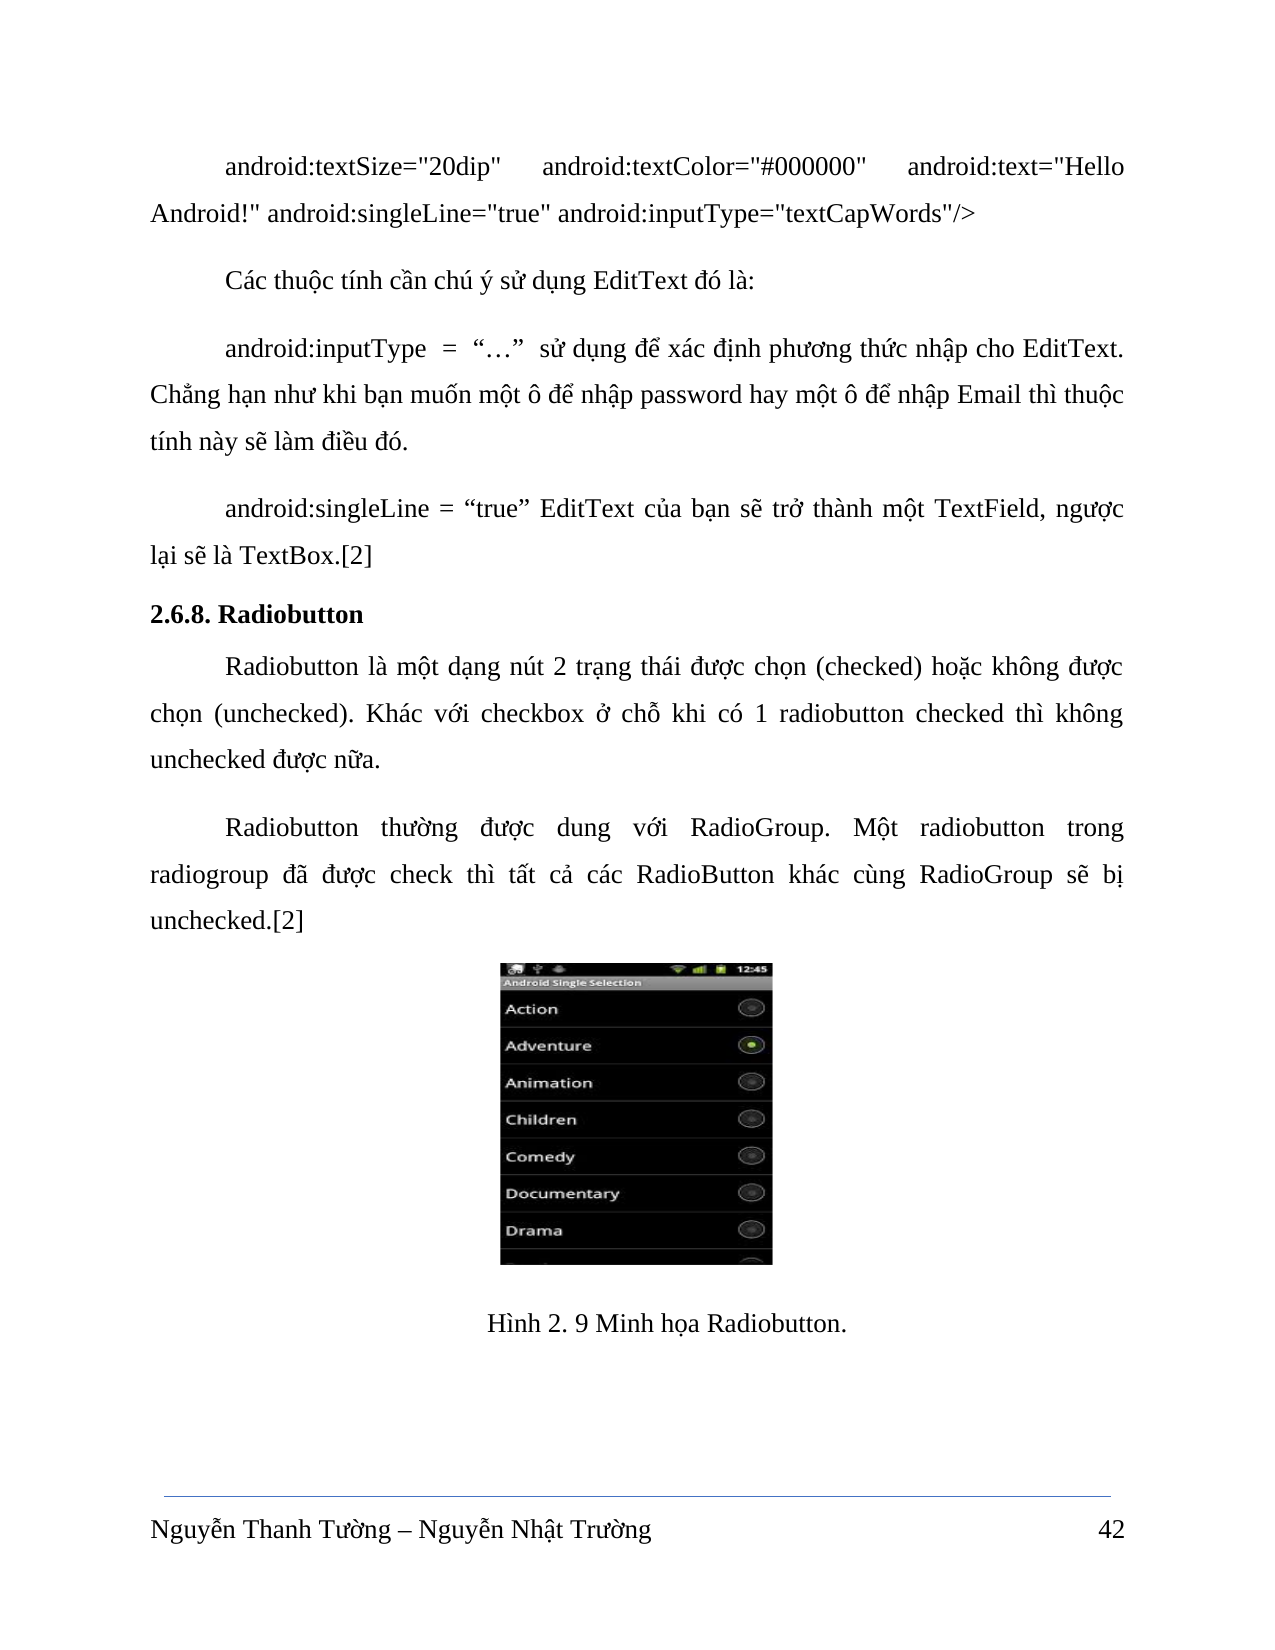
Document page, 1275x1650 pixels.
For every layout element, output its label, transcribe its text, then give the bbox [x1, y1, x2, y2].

text Radiobutton thường được dung với RadioGroup. Một radiobutton trong radiogroup đã được check thì tất cả các RadioButton khác cùng RadioGroup sẽ bị unchecked.[2] [150, 811, 1125, 936]
text Các thuộc tính cần chú ý sử dụng EditText đó là: [150, 264, 1125, 295]
text android:textSize="20dip" android:textColor="#000000" android:text="Hello Android!" android:singleLine="true" android:inputType="textCapWords"/> [150, 150, 1125, 228]
text 2.6.8. Radiobutton [150, 598, 1125, 629]
text android:inputType = “…” sử dụng để xác định phương thức nhập cho EditText. Chẳng hạn như khi bạn muốn một ô để nhập password hay một ô để nhập Email thì thuộc tính này sẽ làm điều đó. [150, 332, 1125, 456]
text android:singleLine = “true” EditText của bạn sẽ trở thành một TextField, ngược lại sẽ là TextBox.[2] [150, 492, 1125, 570]
text Hình 2. 9 Minh họa Radiobutton. [150, 1307, 1125, 1338]
text Radiobutton là một dạng nút 2 trạng thái được chọn (checked) hoặc không được chọn (unchecked). Khác với checkbox ở chỗ khi có 1 radiobutton checked thì không unchecked được nữa. [150, 650, 1125, 775]
picture [499, 963, 776, 1266]
